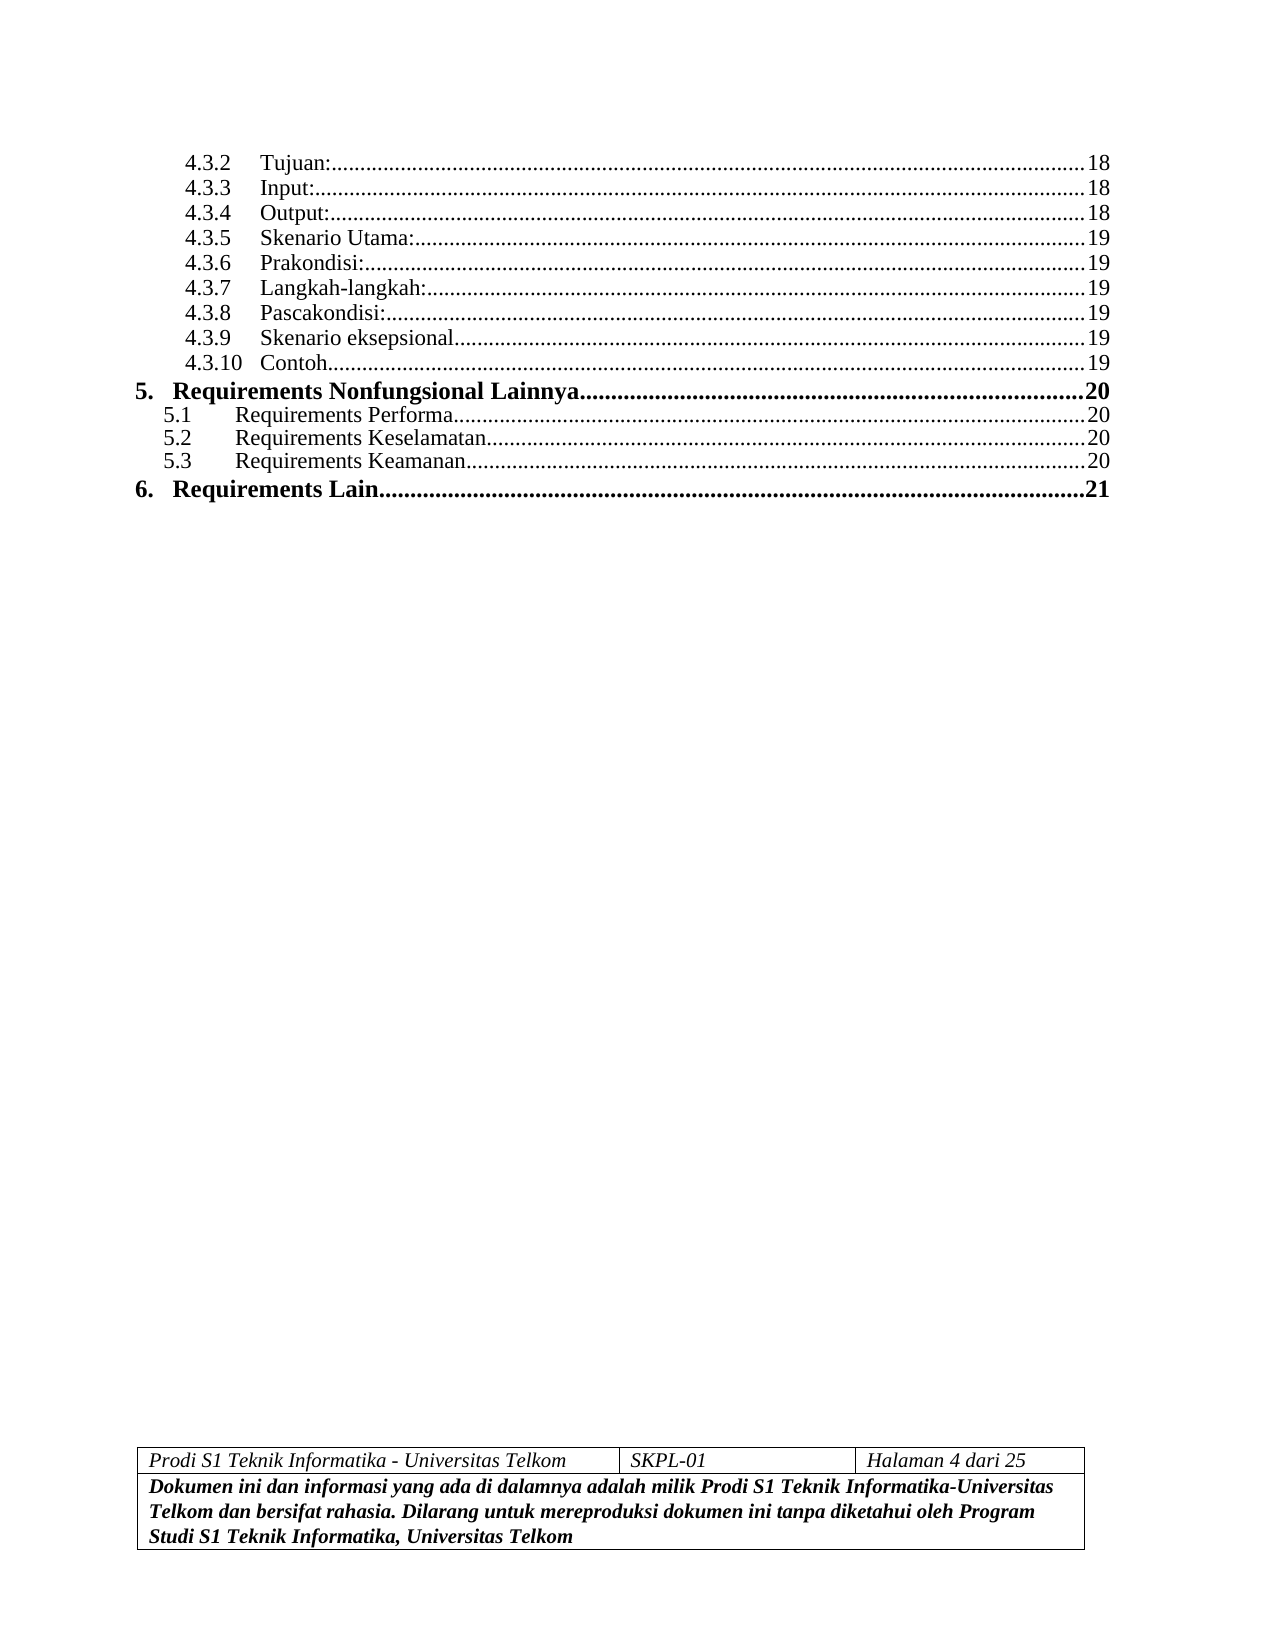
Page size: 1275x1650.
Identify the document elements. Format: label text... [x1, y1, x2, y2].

text 4.3.10 Contoh 19 [185, 350, 1140, 375]
text 5.3 Requirements Keamanan 20 [163, 450, 1140, 473]
text 5.1 Requirements Performa 20 [163, 404, 1140, 427]
text 5. Requirements Nonfungsional Lainnya 20 [135, 381, 1140, 404]
text 4.3.9 Skenario eksepsional 19 [185, 325, 1140, 350]
text 4.3.7 Langkah-langkah: 19 [185, 275, 1140, 300]
text 6. Requirements Lain 21 [135, 479, 1140, 502]
text 4.3.8 Pascakondisi: 19 [185, 300, 1140, 325]
text 4.3.6 Prakondisi: 19 [185, 250, 1140, 275]
text 4.3.4 Output: 18 [185, 200, 1140, 225]
text 4.3.3 Input: 18 [185, 175, 1140, 200]
text 4.3.5 Skenario Utama: 19 [185, 225, 1140, 250]
text 4.3.2 Tujuan: 18 [185, 150, 1140, 175]
text 5.2 Requirements Keselamatan 20 [163, 427, 1140, 450]
